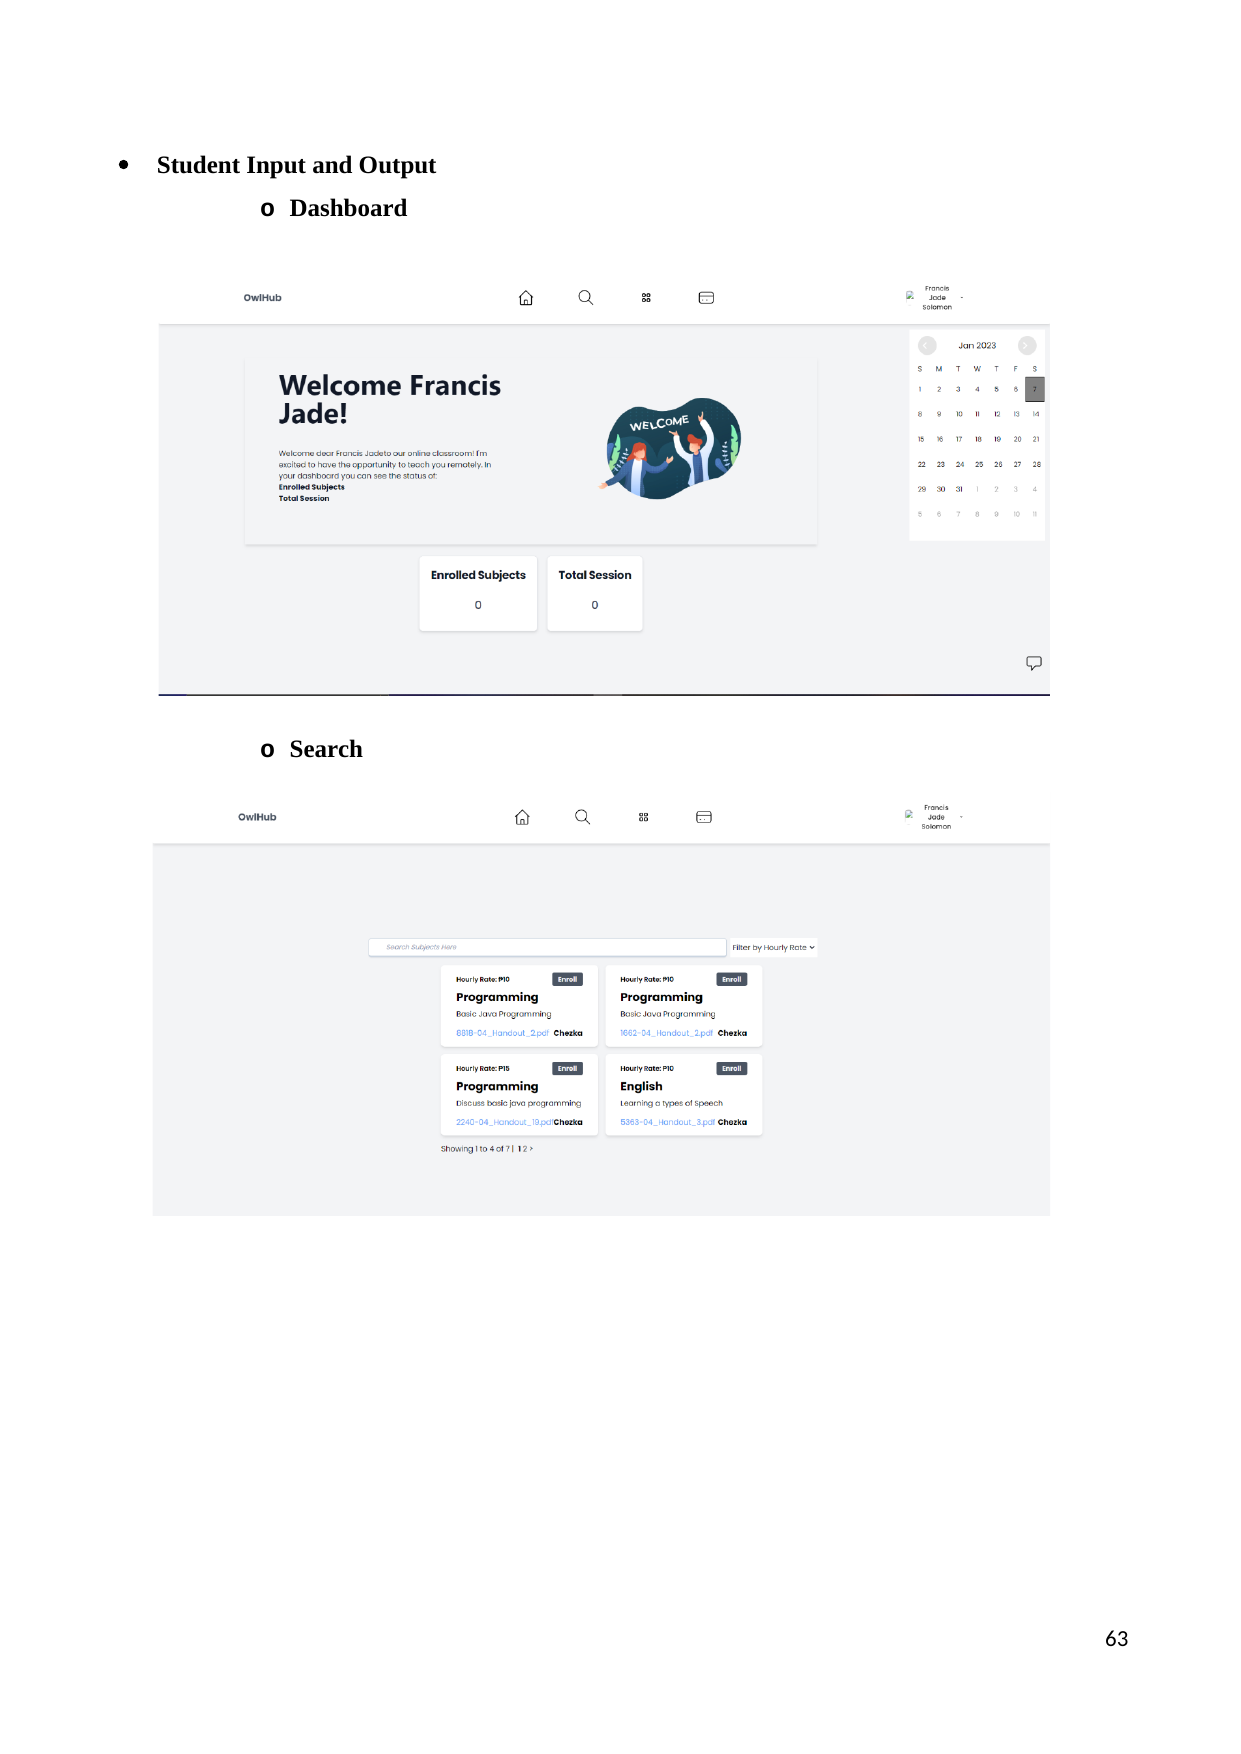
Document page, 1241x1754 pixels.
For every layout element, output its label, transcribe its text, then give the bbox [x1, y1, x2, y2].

list Search [260, 734, 1128, 765]
list Student Input and Output [119, 150, 1128, 179]
picture [152, 792, 1051, 1216]
picture [158, 271, 1050, 696]
list Dashboard [260, 193, 1128, 224]
